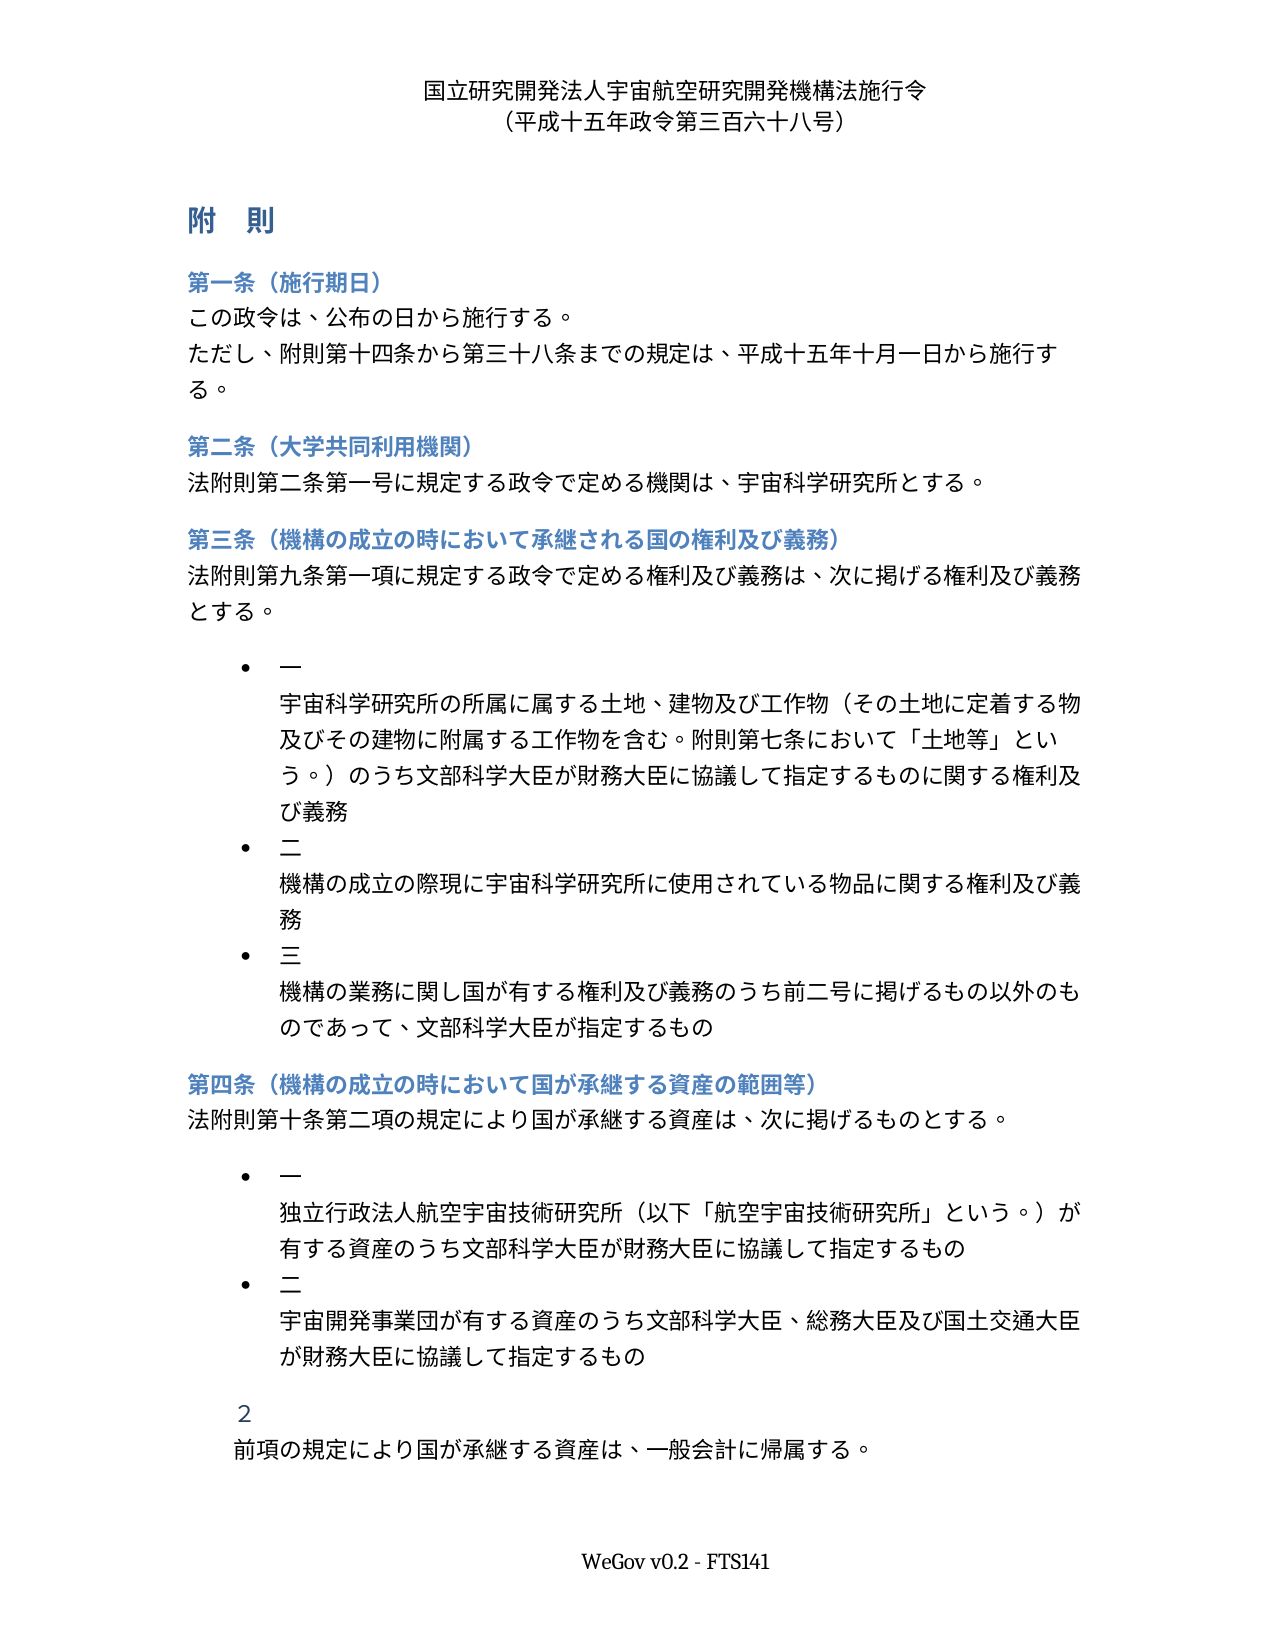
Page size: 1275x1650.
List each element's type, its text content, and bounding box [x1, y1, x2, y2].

subtitle ２ [233, 1398, 1087, 1429]
list 三 機構の業務に関し国が有する権利及び義務のうち前二号に掲げるもの以外のものであって、文部科学大臣が指定するもの [242, 940, 1087, 1043]
subtitle 第三条（機構の成立の時において承継される国の権利及び義務） [187, 524, 1087, 555]
text 前項の規定により国が承継する資産は、一般会計に帰属する。 [233, 1434, 1087, 1465]
list 二 宇宙開発事業団が有する資産のうち文部科学大臣、総務大臣及び国土交通大臣が財務大臣に協議して指定するもの [242, 1269, 1087, 1372]
list 一 宇宙科学研究所の所属に属する土地、建物及び工作物（その土地に定着する物及びその建物に附属する工作物を含む。附則第七条において「土地等」という。）のうち文部科学大臣が財務大臣に協議して指定するものに関する権利及び義務 [242, 652, 1087, 827]
subtitle 第四条（機構の成立の時において国が承継する資産の範囲等） [187, 1068, 1087, 1100]
list 二 機構の成立の際現に宇宙科学研究所に使用されている物品に関する権利及び義務 [242, 832, 1087, 935]
text 法附則第十条第二項の規定により国が承継する資産は、次に掲げるものとする。 [187, 1104, 1087, 1136]
subtitle 第一条（施行期日） [187, 266, 1087, 298]
text 法附則第九条第一項に規定する政令で定める権利及び義務は、次に掲げる権利及び義務とする。 [187, 560, 1087, 627]
list 一 独立行政法人航空宇宙技術研究所（以下「航空宇宙技術研究所」という。）が有する資産のうち文部科学大臣が財務大臣に協議して指定するもの [242, 1161, 1087, 1264]
text この政令は、公布の日から施行する。 ただし、附則第十四条から第三十八条までの規定は、平成十五年十月一日から施行する。 [187, 302, 1087, 406]
text 法附則第二条第一号に規定する政令で定める機関は、宇宙科学研究所とする。 [187, 467, 1087, 498]
subtitle 附 則 [187, 200, 1087, 240]
subtitle 第二条（大学共同利用機関） [187, 431, 1087, 462]
